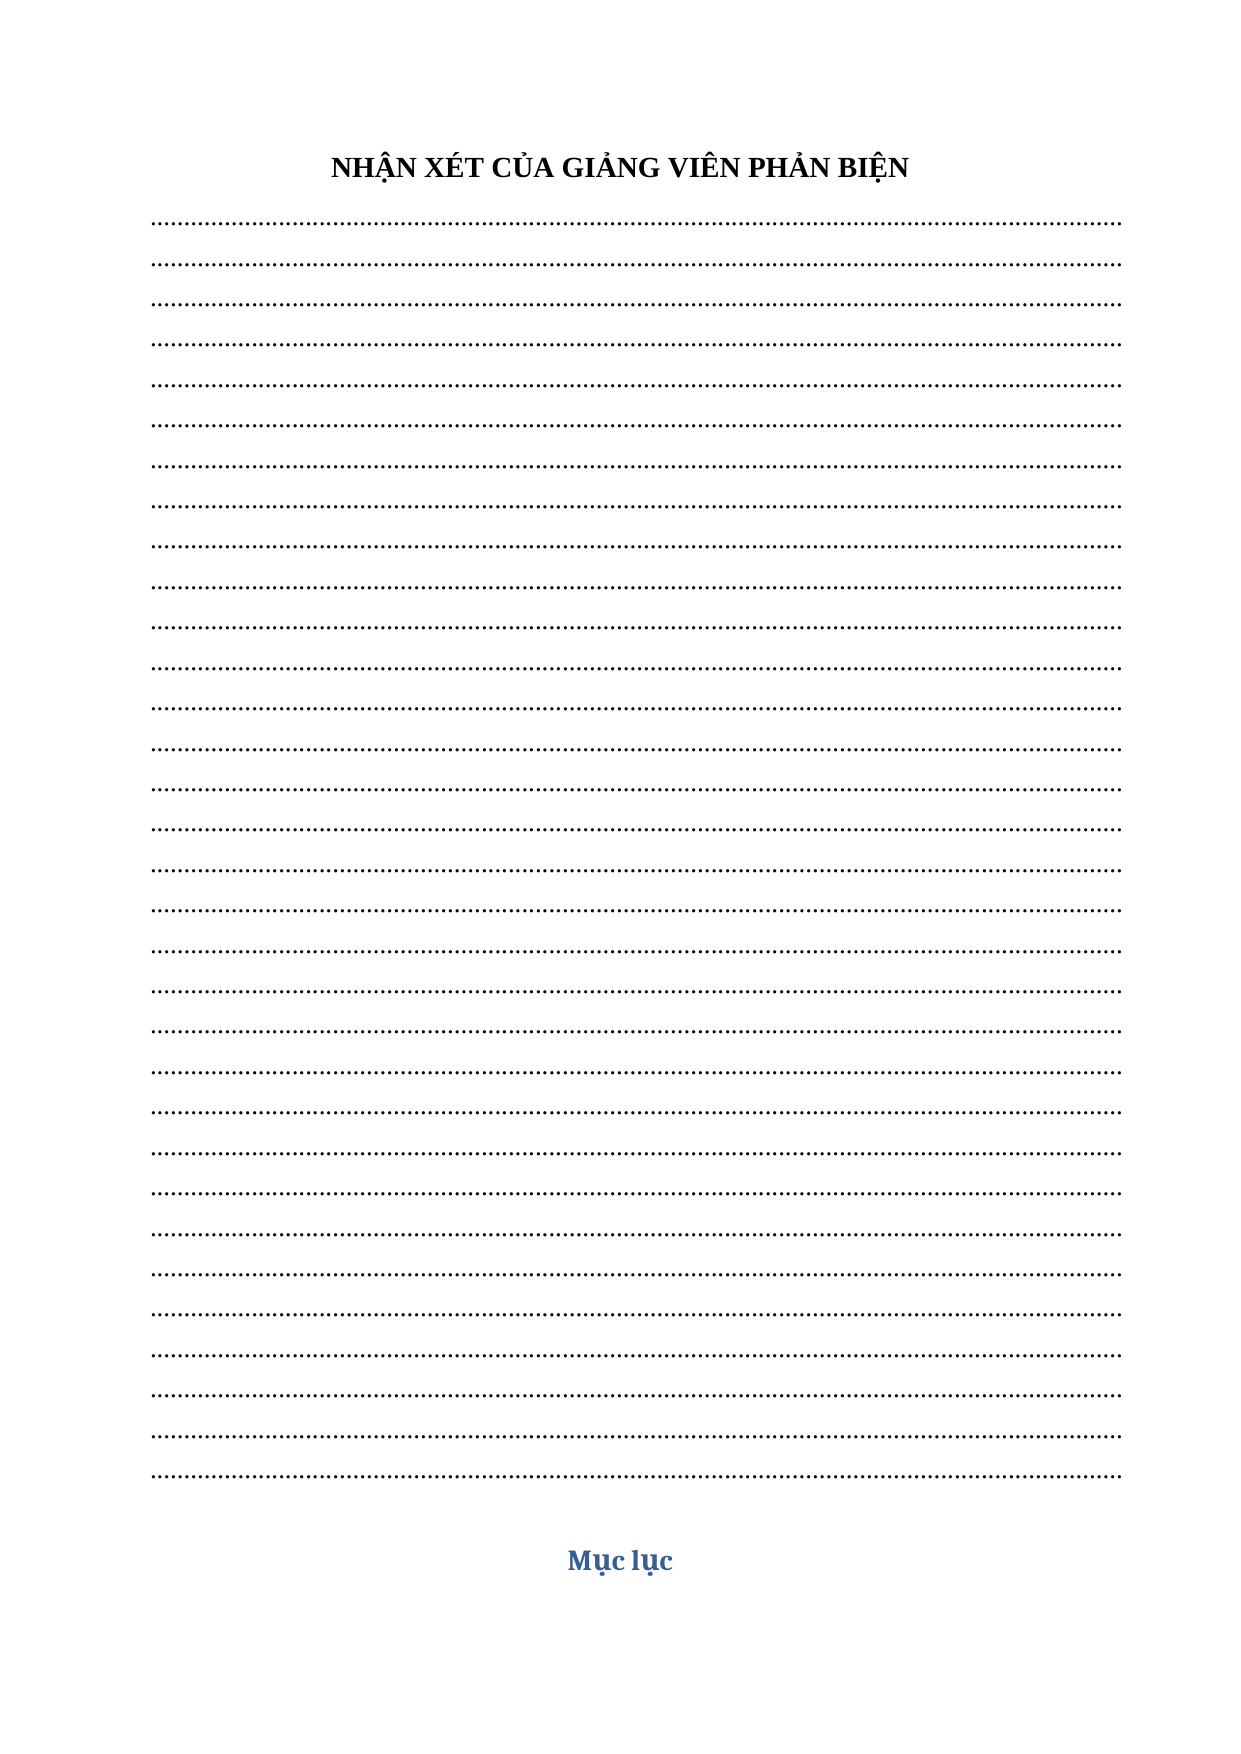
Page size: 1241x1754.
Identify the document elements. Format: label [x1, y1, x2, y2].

text [150, 150, 1090, 183]
